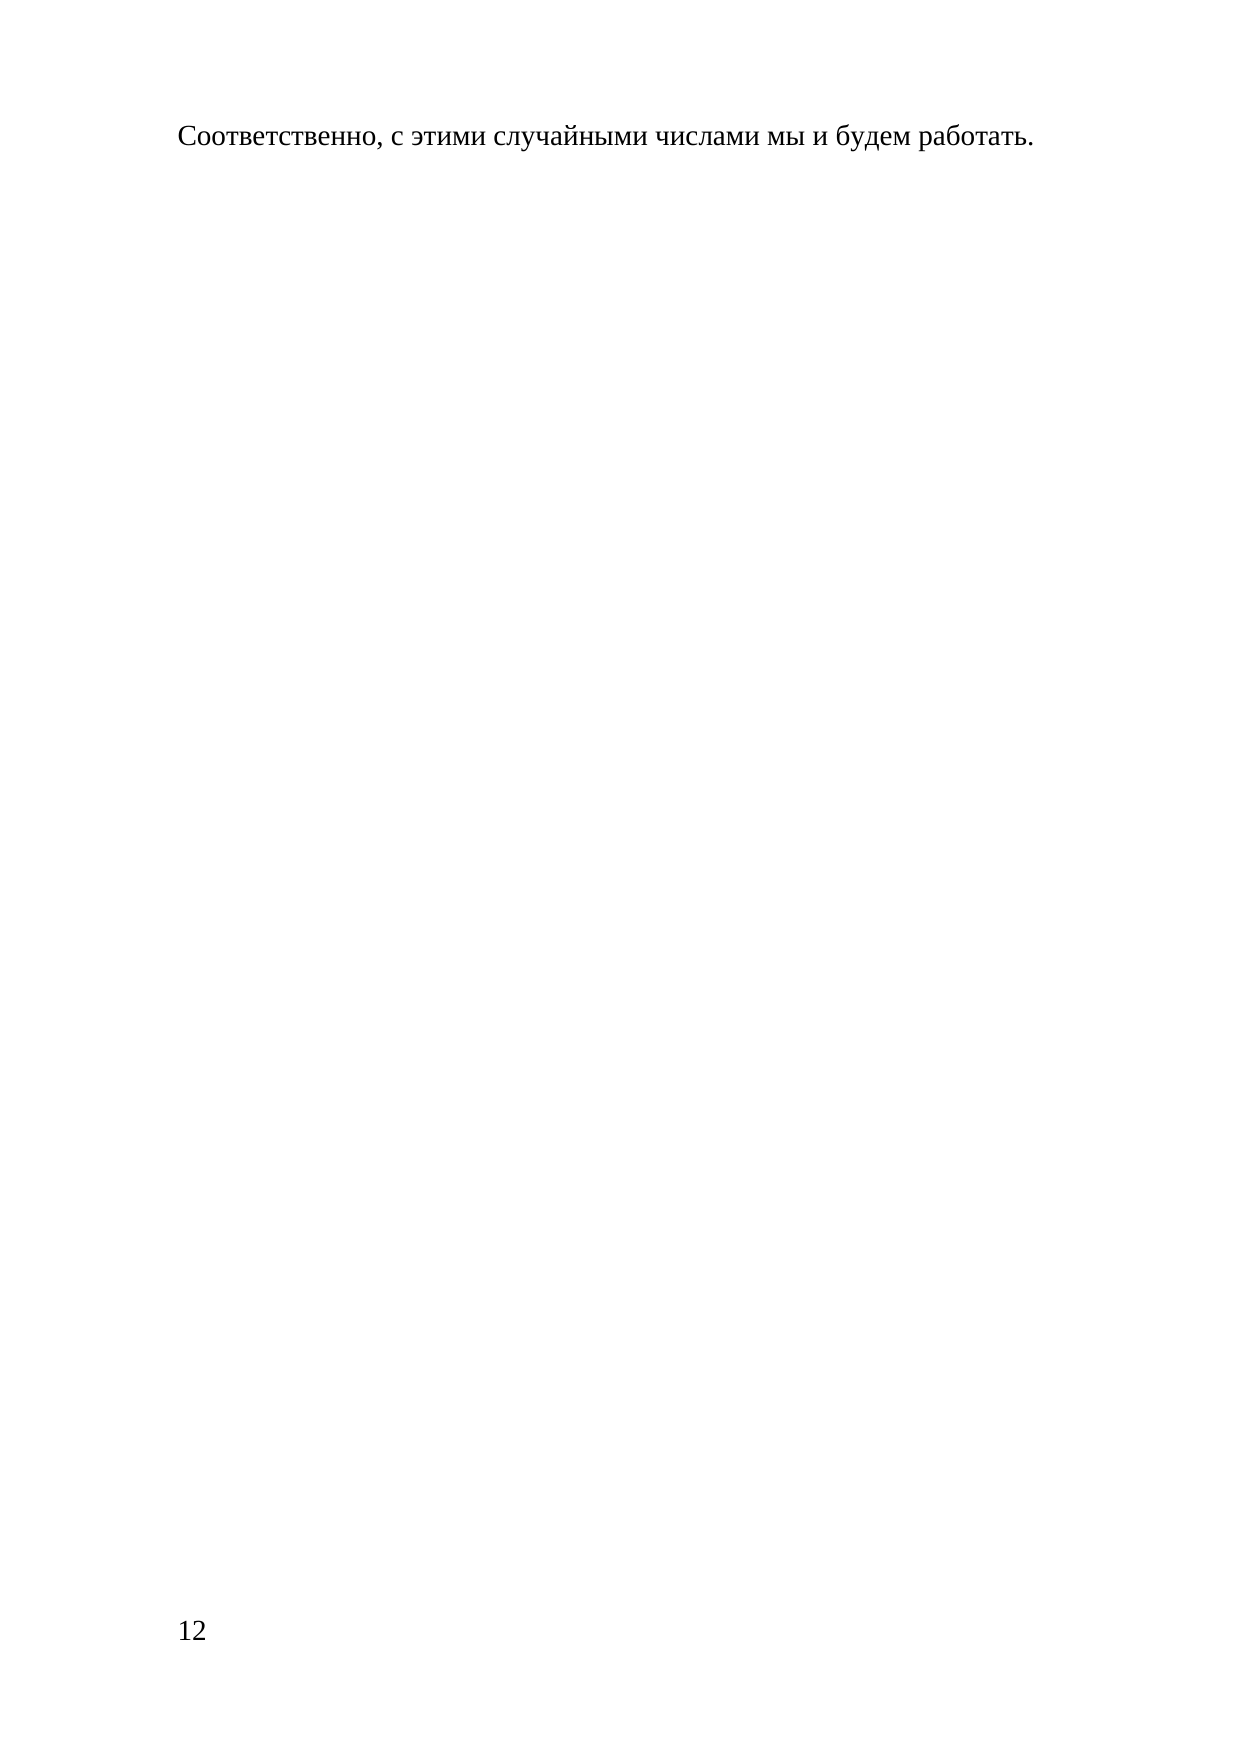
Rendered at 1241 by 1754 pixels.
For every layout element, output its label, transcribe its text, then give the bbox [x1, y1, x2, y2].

text Соответственно, с этими случайными числами мы и будем работать. [177, 118, 1152, 152]
